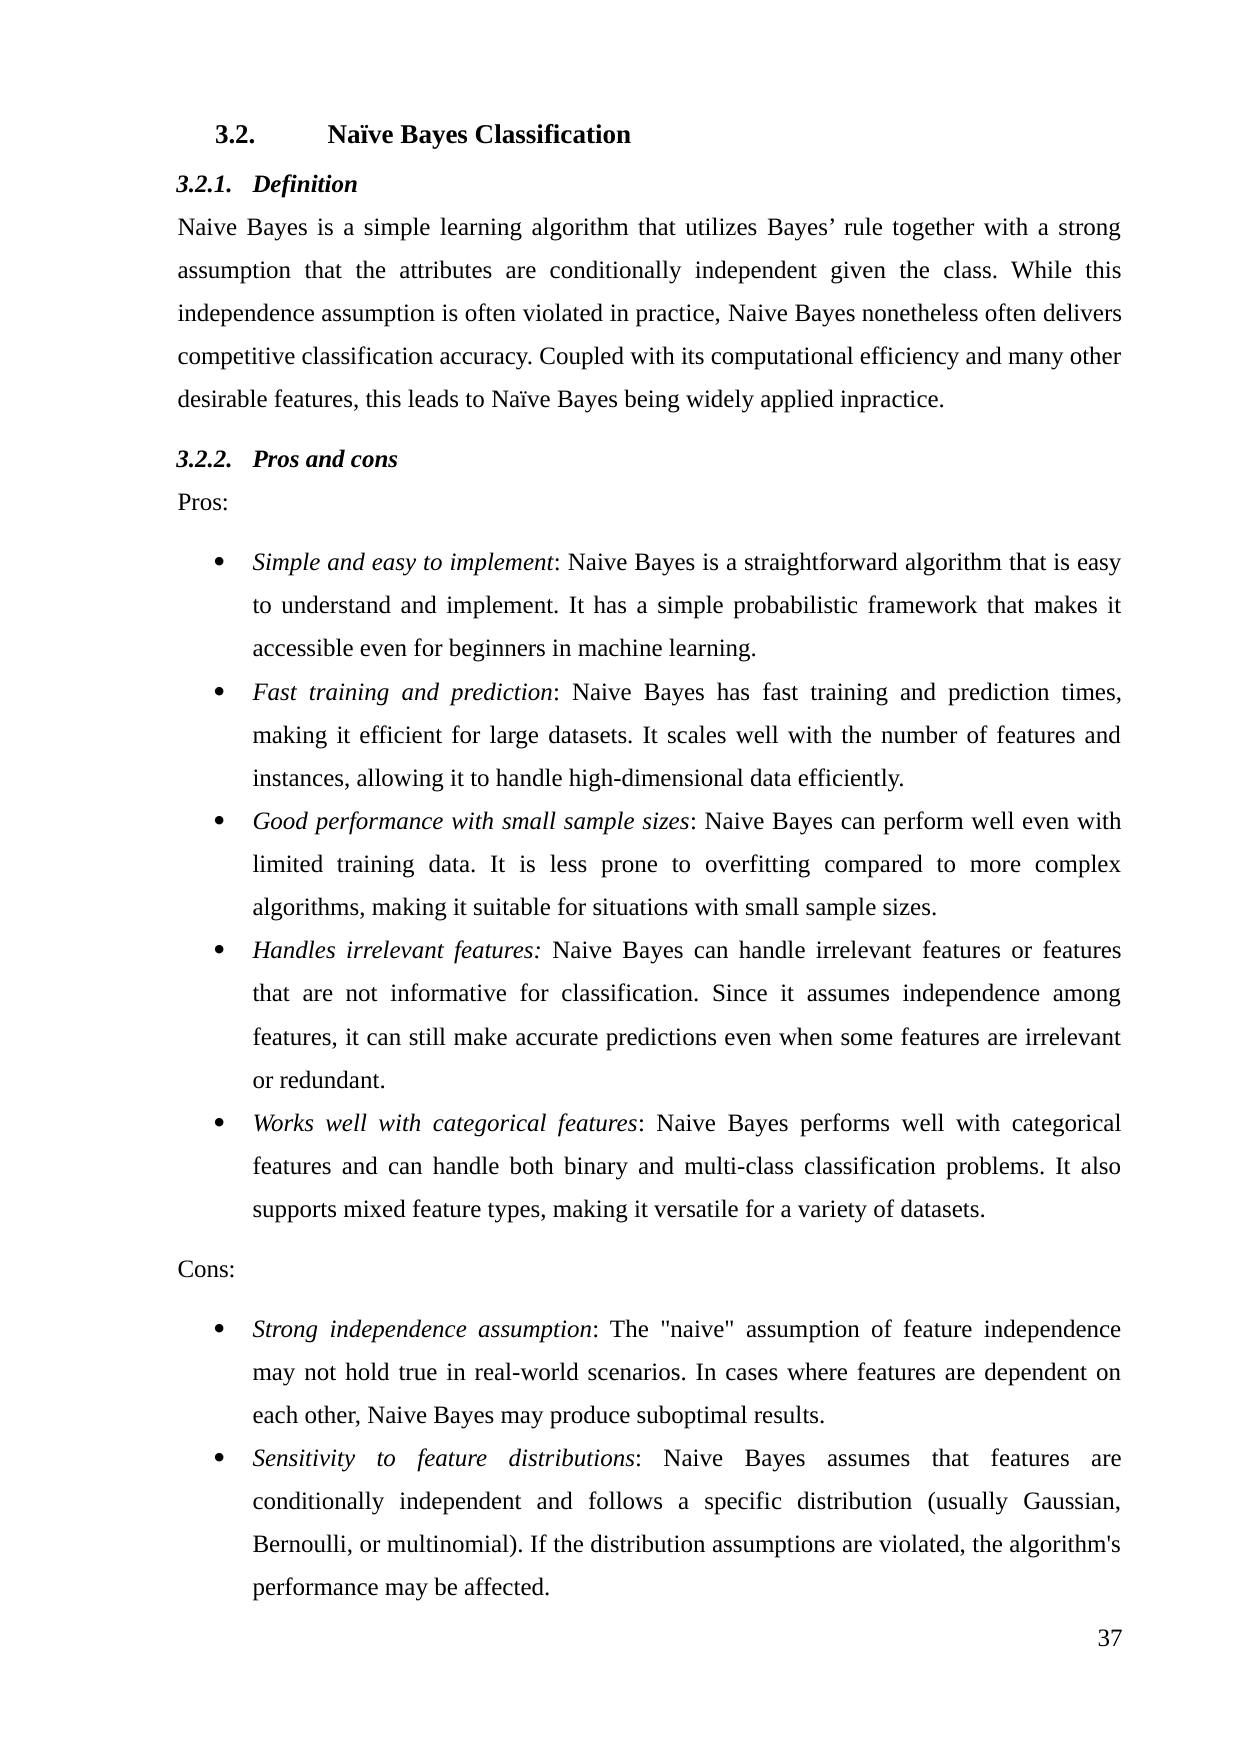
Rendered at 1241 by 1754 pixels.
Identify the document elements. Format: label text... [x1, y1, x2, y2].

list Simple and easy to implement: Naive Bayes is a straightforward algorithm that is easy to understand and implement. It has a simple probabilistic framework that makes it accessible even for beginners in machine learning. [215, 547, 1122, 662]
subtitle Naïve Bayes Classification [215, 118, 1122, 149]
list Sensitivity to feature distributions: Naive Bayes assumes that features are conditionally independent and follows a specific distribution (usually Gaussian, Bernoulli, or multinomial). If the distribution assumptions are violated, the algorithm's performance may be affected. [215, 1443, 1122, 1601]
list Fast training and prediction: Naive Bayes has fast training and prediction times, making it efficient for large datasets. It scales well with the number of features and instances, allowing it to handle high-dimensional data efficiently. [215, 677, 1122, 792]
list Handles irrelevant features: Naive Bayes can handle irrelevant features or features that are not informative for classification. Since it assumes independence among features, it can still make accurate predictions even when some features are irrelevant or redundant. [215, 935, 1122, 1093]
list Good performance with small sample sizes: Naive Bayes can perform well even with limited training data. It is less prone to overfitting compared to more complex algorithms, making it suitable for situations with small sample sizes. [215, 806, 1122, 921]
list Works well with categorical features: Naive Bayes performs well with categorical features and can handle both binary and multi-class classification problems. It also supports mixed feature types, making it versatile for a variety of datasets. [215, 1108, 1122, 1223]
text Naive Bayes is a simple learning algorithm that utilizes Bayes’ rule together with a strong assumption that the attributes are conditionally independent given the class. While this independence assumption is often violated in practice, Naive Bayes nonetheless often delivers competitive classification accuracy. Coupled with its computational efficiency and many other desirable features, this leads to Naïve Bayes being widely applied inpractice. [177, 212, 1122, 413]
text Cons: [177, 1254, 1122, 1283]
text Pros: [177, 487, 1122, 516]
list Strong independence assumption: The "naive" assumption of feature independence may not hold true in real-world scenarios. In cases where features are dependent on each other, Naive Bayes may produce suboptimal results. [215, 1314, 1122, 1429]
subtitle Definition [176, 169, 1122, 198]
subtitle Pros and cons [176, 444, 1122, 473]
